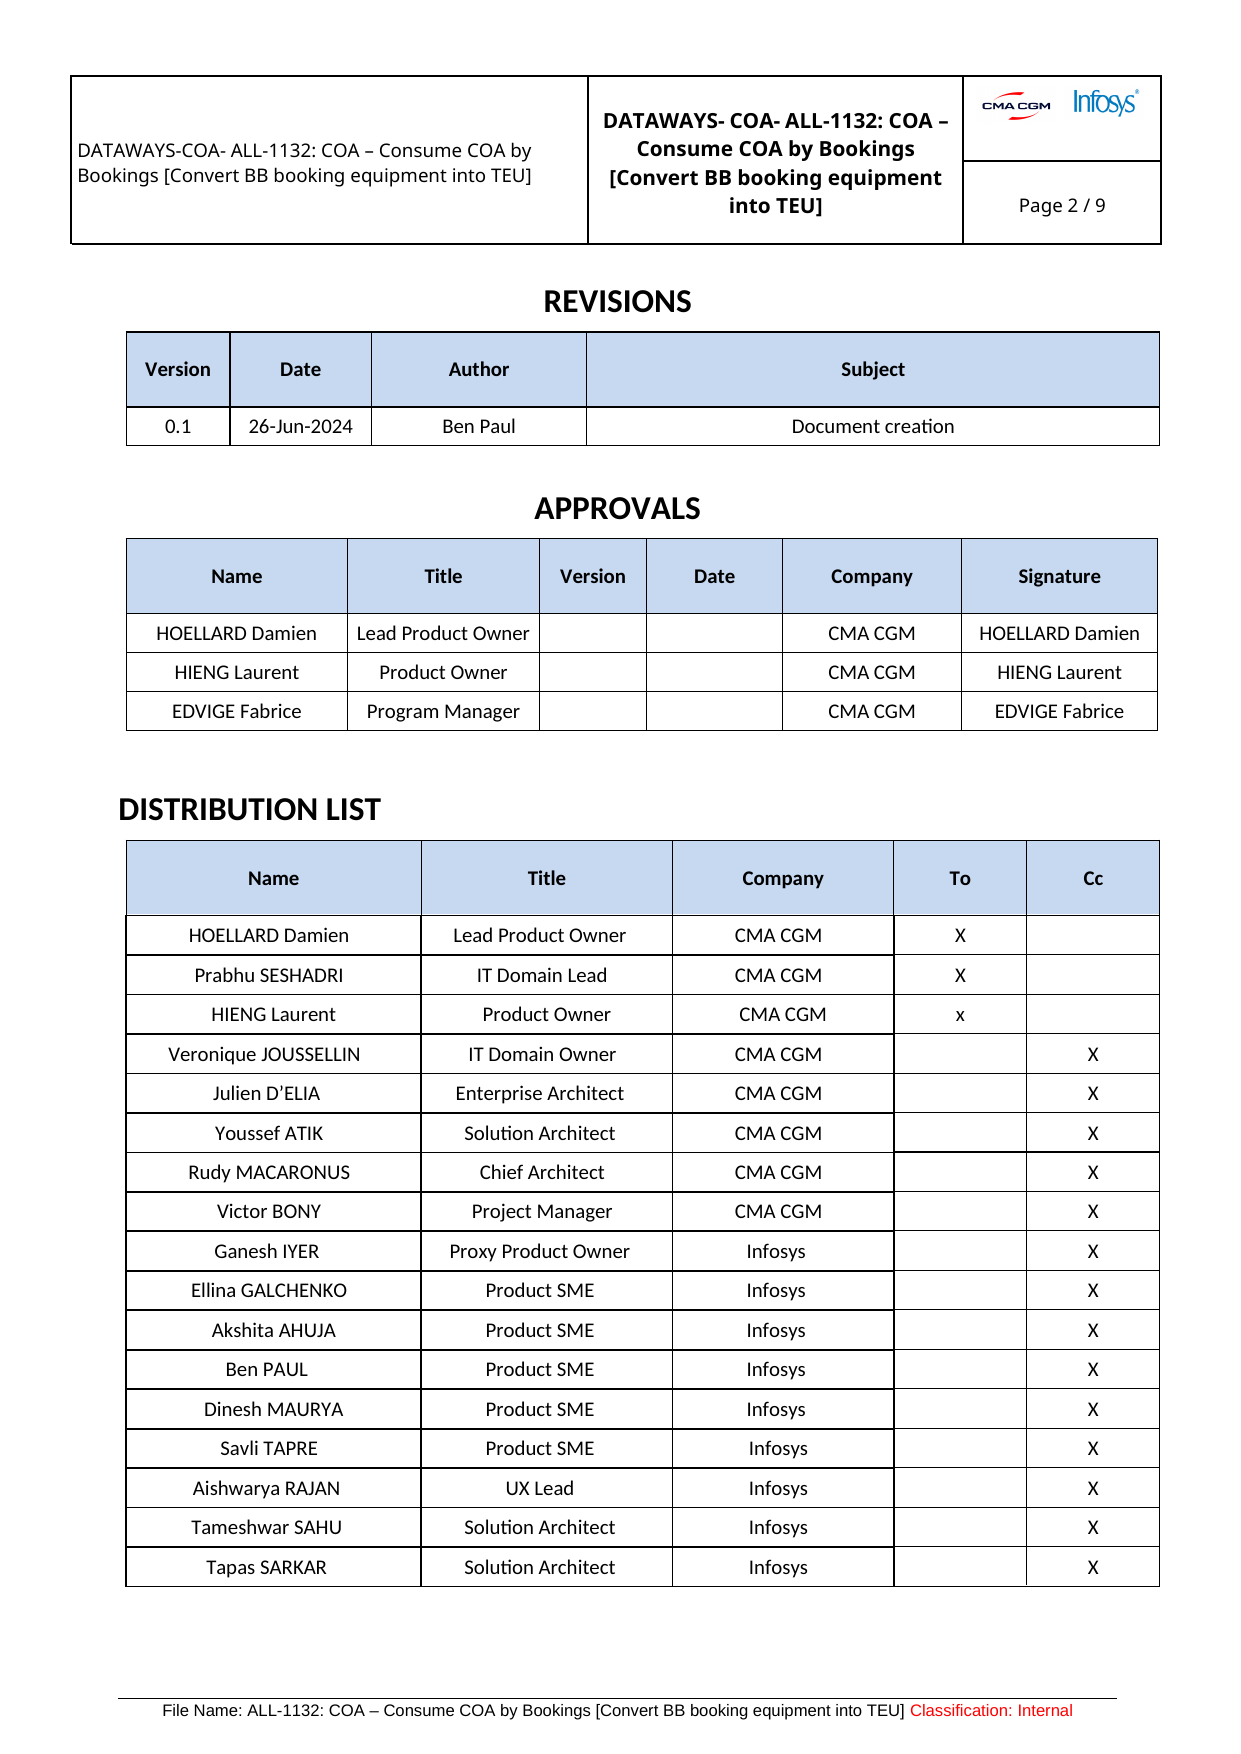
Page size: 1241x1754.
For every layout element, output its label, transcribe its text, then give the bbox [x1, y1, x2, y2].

table_cell X [1027, 1192, 1159, 1230]
table_cell X [1027, 1153, 1159, 1191]
table_cell X [1027, 1468, 1159, 1507]
table_header Company [673, 841, 893, 914]
table_cell CMA CGM [783, 653, 961, 691]
table_cell Aishwarya RAJAN [127, 1469, 420, 1507]
table_cell HIENG Laurent [127, 995, 420, 1033]
table_cell [540, 692, 646, 730]
table_cell CMA CGM [783, 614, 961, 652]
table_header Subject [587, 333, 1159, 406]
table_header Signature [962, 539, 1157, 613]
table_cell [895, 1074, 1026, 1112]
table_header Author [372, 333, 586, 406]
table_cell Enterprise Architect [422, 1074, 672, 1112]
table_cell Dinesh MAURYA [127, 1390, 420, 1428]
table_cell X [895, 955, 1026, 993]
table_cell [895, 1468, 1026, 1507]
table_cell X [1027, 1547, 1159, 1586]
table_header Cc [1027, 841, 1159, 914]
table_cell Savli TAPRE [127, 1430, 420, 1467]
table_cell [647, 653, 782, 691]
table_cell Product SME [422, 1430, 672, 1467]
table_cell [895, 1192, 1026, 1230]
table_header Version [540, 539, 646, 613]
table_cell Prabhu SESHADRI [127, 956, 420, 993]
table_cell [1027, 955, 1159, 993]
table_cell [895, 1034, 1026, 1072]
table_cell 0.1 [127, 408, 229, 445]
table_cell Infosys [673, 1469, 893, 1507]
table_cell X [1027, 1389, 1159, 1428]
table_cell Infosys [673, 1272, 893, 1309]
table_cell [895, 1271, 1026, 1309]
table_cell Ben Paul [372, 408, 586, 445]
table_cell CMA CGM [783, 692, 961, 730]
table_cell Infosys [673, 1351, 893, 1388]
table_cell Rudy MACARONUS [127, 1153, 420, 1191]
table_cell Product SME [422, 1390, 672, 1428]
table_cell Infosys [673, 1548, 893, 1586]
table_cell CMA CGM [673, 1153, 893, 1191]
table_cell HOELLARD Damien [127, 916, 420, 954]
table_cell X [1027, 1310, 1159, 1349]
table_cell EDVIGE Fabrice [127, 692, 347, 730]
table_header Version [127, 333, 229, 406]
text REVISIONS [118, 280, 1117, 321]
table_cell EDVIGE Fabrice [962, 692, 1157, 730]
table_cell [1027, 995, 1159, 1033]
table_cell CMA CGM [673, 956, 893, 993]
table_cell Tameshwar SAHU [127, 1508, 420, 1546]
table_cell Victor BONY [127, 1193, 420, 1230]
table_header To [894, 841, 1026, 914]
table_cell Julien D’ELIA [127, 1074, 420, 1112]
picture [975, 87, 1055, 125]
table_cell Solution Architect [422, 1508, 672, 1546]
table_cell Product SME [422, 1311, 672, 1349]
table_header Title [422, 841, 672, 914]
table_cell Infosys [673, 1508, 893, 1546]
table_cell Ben PAUL [127, 1351, 420, 1388]
table_cell HIENG Laurent [962, 653, 1157, 691]
table_cell Ganesh IYER [127, 1232, 420, 1270]
table_cell HOELLARD Damien [127, 614, 347, 652]
table_header Date [647, 539, 782, 613]
table_cell Veronique JOUSSELLIN [127, 1035, 420, 1072]
table_cell IT Domain Lead [422, 956, 672, 993]
table_cell [895, 1113, 1026, 1151]
table_cell Tapas SARKAR [127, 1548, 420, 1586]
table_cell CMA CGM [673, 1035, 893, 1072]
table_header Date [231, 333, 371, 406]
table_cell Program Manager [348, 692, 539, 730]
table_cell CMA CGM [673, 995, 893, 1033]
table_cell [647, 692, 782, 730]
table_cell [895, 1231, 1026, 1270]
table_cell Product SME [422, 1272, 672, 1309]
text DISTRIBUTION LIST [118, 788, 1117, 829]
table_cell Solution Architect [422, 1114, 672, 1151]
table_cell Product SME [422, 1351, 672, 1388]
table_cell X [1027, 1350, 1159, 1388]
text APPROVALS [118, 487, 1117, 528]
table_cell Ellina GALCHENKO [127, 1272, 420, 1309]
table_cell Akshita AHUJA [127, 1311, 420, 1349]
table_cell Project Manager [422, 1193, 672, 1230]
table_cell Infosys [673, 1232, 893, 1270]
table_cell [895, 1508, 1026, 1546]
table_cell Solution Architect [422, 1548, 672, 1586]
table_cell [895, 1350, 1026, 1388]
table_cell CMA CGM [673, 1193, 893, 1230]
table_cell HOELLARD Damien [962, 614, 1157, 652]
table_cell x [895, 995, 1026, 1033]
table_cell Product Owner [422, 995, 672, 1033]
table_cell Document creation [587, 408, 1159, 445]
table_cell X [1027, 1429, 1159, 1467]
table_cell X [1027, 1113, 1159, 1151]
table_cell CMA CGM [673, 1074, 893, 1112]
table_cell [895, 1389, 1026, 1428]
table_cell X [1027, 1508, 1159, 1546]
table_cell Lead Product Owner [422, 916, 672, 954]
table_cell UX Lead [422, 1469, 672, 1507]
table_header Company [783, 539, 961, 613]
table_cell CMA CGM [673, 916, 893, 954]
table_cell X [1027, 1034, 1159, 1072]
table_cell Infosys [673, 1430, 893, 1467]
table_cell IT Domain Owner [422, 1035, 672, 1072]
table_cell [895, 1153, 1026, 1191]
table_cell X [1027, 1074, 1159, 1112]
table_cell Youssef ATIK [127, 1114, 420, 1151]
table_cell Infosys [673, 1311, 893, 1349]
table_cell HIENG Laurent [127, 653, 347, 691]
table_cell X [1027, 1231, 1159, 1270]
table_header Title [348, 539, 539, 613]
table_cell Chief Architect [422, 1153, 672, 1191]
table_cell Proxy Product Owner [422, 1232, 672, 1270]
table_header Name [127, 841, 421, 914]
table_cell CMA CGM [673, 1114, 893, 1151]
table_header Name [127, 539, 347, 613]
table_cell 26-Jun-2024 [231, 408, 371, 445]
table_cell [895, 1547, 1027, 1586]
table_cell [540, 614, 646, 652]
table_cell [1027, 916, 1159, 954]
picture [1063, 85, 1145, 119]
table_cell [895, 1429, 1026, 1467]
table_cell [540, 653, 646, 691]
table_cell X [1027, 1271, 1159, 1309]
table_cell Infosys [673, 1390, 893, 1428]
table_cell X [895, 916, 1026, 954]
table_cell Lead Product Owner [348, 614, 539, 652]
table_cell [895, 1310, 1026, 1349]
table_cell [647, 614, 782, 652]
table_cell Product Owner [348, 653, 539, 691]
